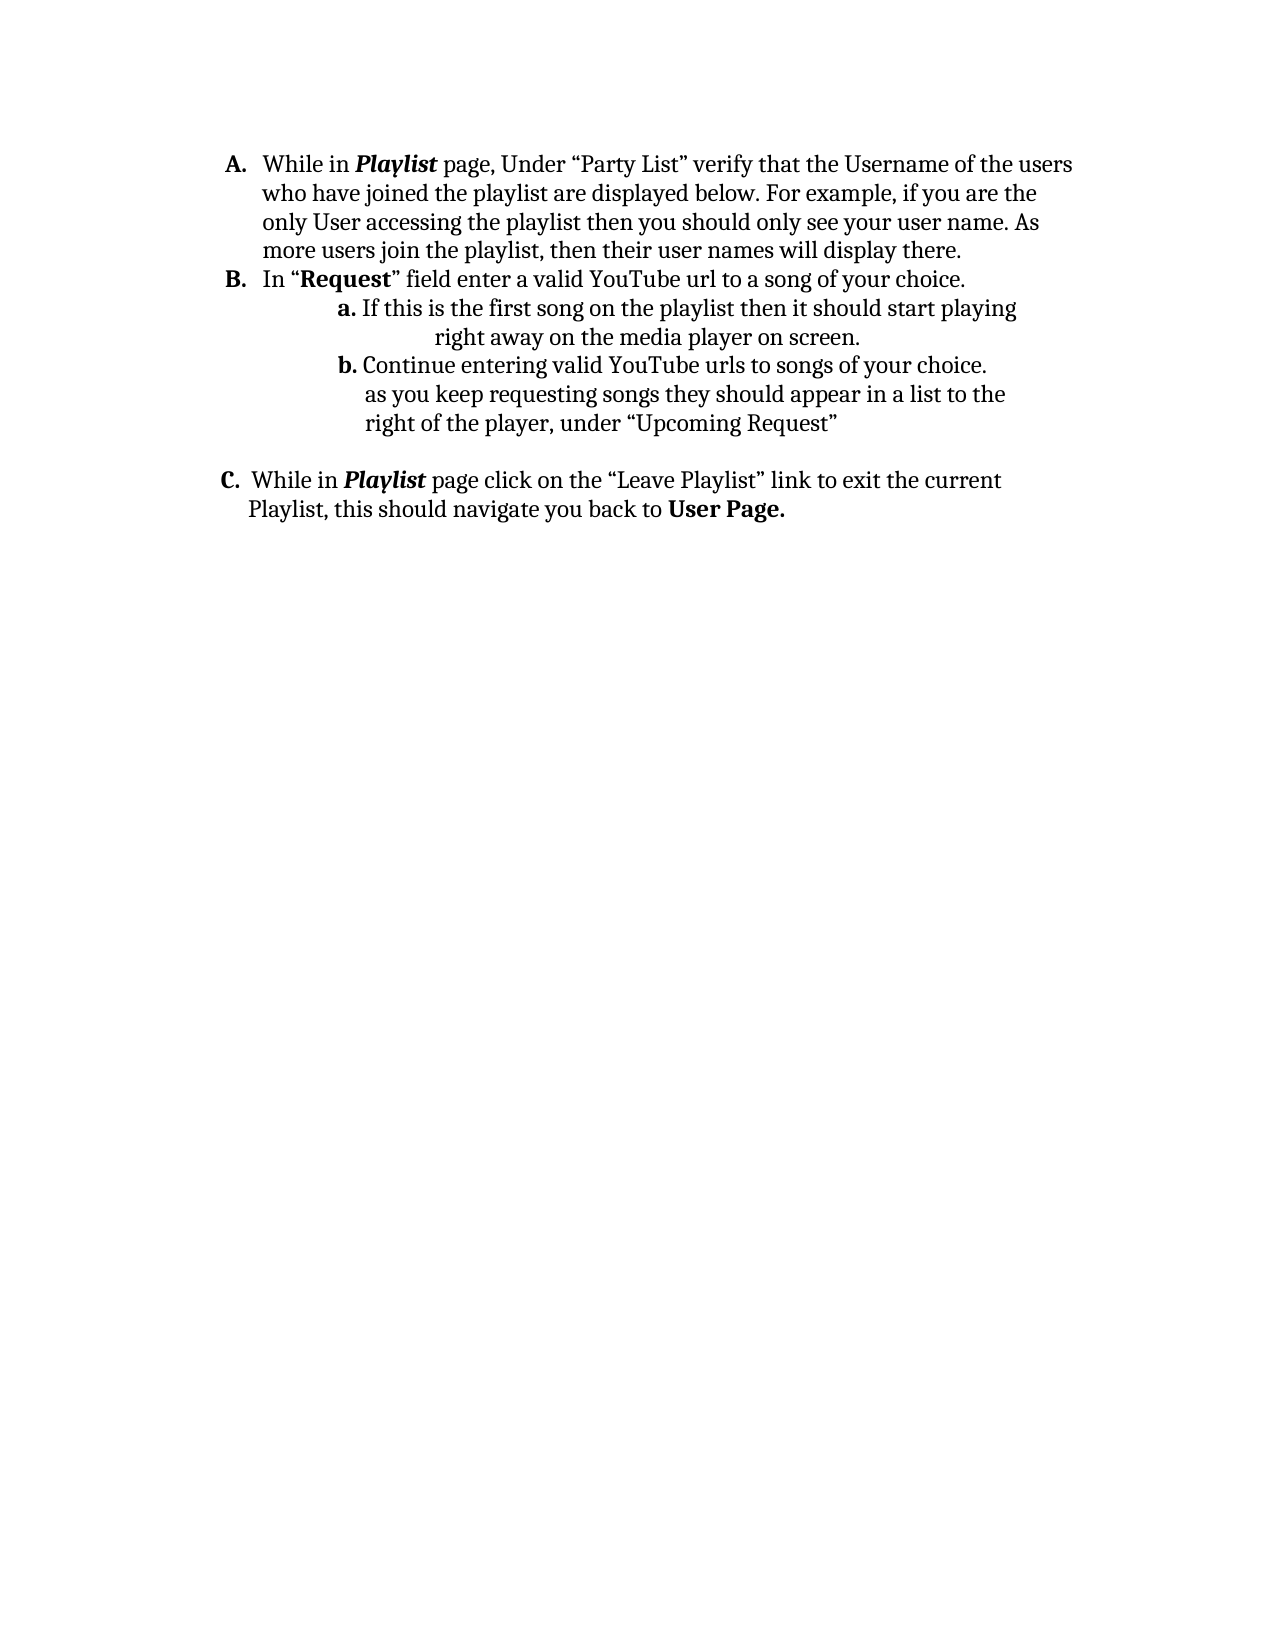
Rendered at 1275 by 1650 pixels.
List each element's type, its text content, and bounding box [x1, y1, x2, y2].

text right of the player, under “Upcoming Request” [187, 409, 1087, 437]
text as you keep requesting songs they should appear in a list to the [187, 380, 1087, 409]
text b. Continue entering valid YouTube urls to songs of your choice. [187, 351, 1087, 380]
list While in Playlist page, Under “Party List” verify that the Username of the users who have joined the playlist are displayed below. For example, if you are the only User accessing the playlist then you should only see your user name. As more users join the playlist, then their user names will display there. [225, 150, 1087, 265]
text Playlist, this should navigate you back to User Page. [187, 495, 1087, 524]
text C. While in Playlist page click on the “Leave Playlist” link to exit the current [187, 466, 1087, 495]
list In “Request” field enter a valid YouTube url to a song of your choice. a. If this is the first song on the playlist then it should start playing right away on the media player on screen. [225, 265, 1087, 351]
